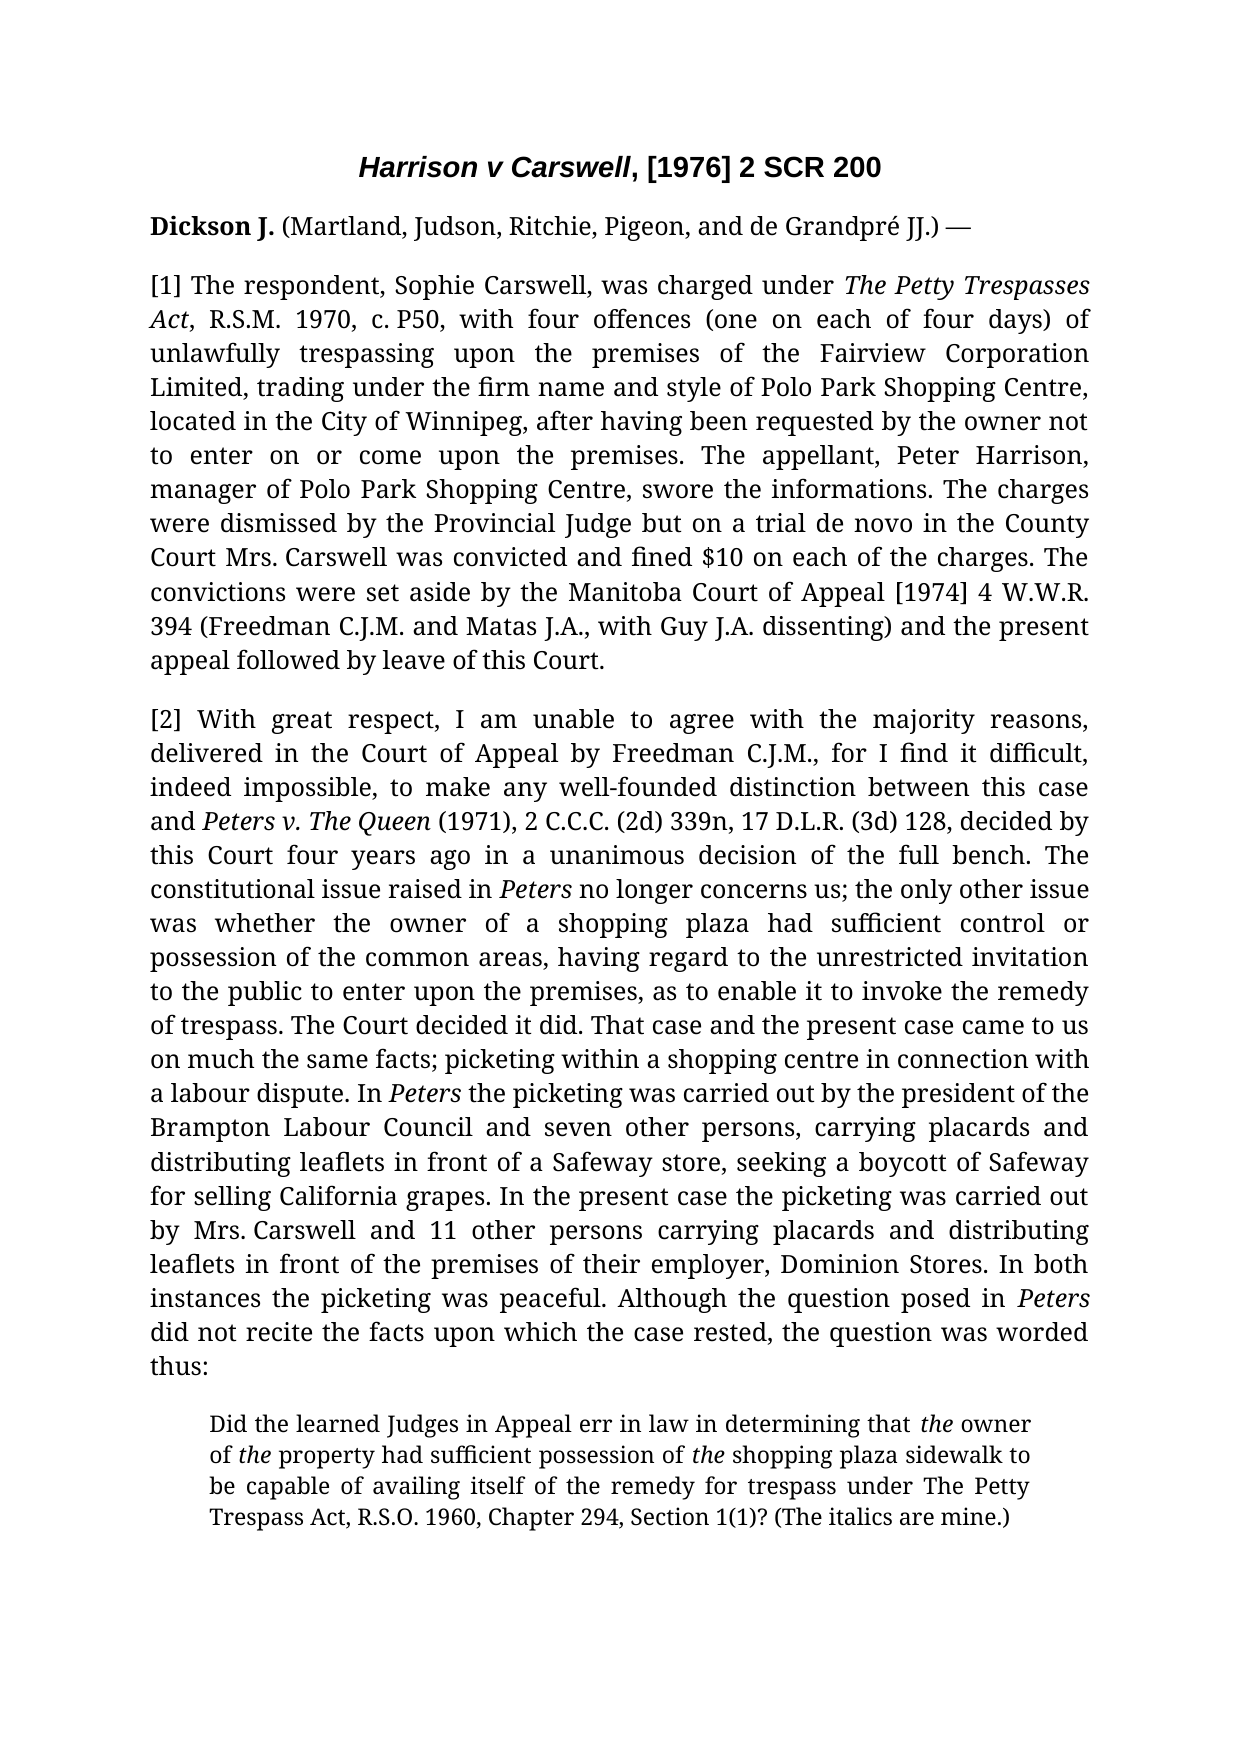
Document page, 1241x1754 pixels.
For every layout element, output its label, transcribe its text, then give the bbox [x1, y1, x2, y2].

text Dickson J. (Martland, Judson, Ritchie, Pigeon, and de Grandpré JJ.) — [150, 208, 1090, 243]
text [1] The respondent, Sophie Carswell, was charged under The Petty Trespasses Act, R.S.M. 1970, c. P50, with four offences (one on each of four days) of unlawfully trespassing upon the premises of the Fairview Corporation Limited, trading under the firm name and style of Polo Park Shopping Centre, located in the City of Winnipeg, after having been requested by the owner not to enter on or come upon the premises. The appellant, Peter Harrison, manager of Polo Park Shopping Centre, swore the informations. The charges were dismissed by the Provincial Judge but on a trial de novo in the County Court Mrs. Carswell was convicted and fined $10 on each of the charges. The convictions were set aside by the Manitoba Court of Appeal [1974] 4 W.W.R. 394 (Freedman C.J.M. and Matas J.A., with Guy J.A. dissenting) and the present appeal followed by leave of this Court. [150, 268, 1090, 676]
text [2] With great respect, I am unable to agree with the majority reasons, delivered in the Court of Appeal by Freedman C.J.M., for I find it difficult, indeed impossible, to make any well-founded distinction between this case and Peters v. The Queen (1971), 2 C.C.C. (2d) 339n, 17 D.L.R. (3d) 128, decided by this Court four years ago in a unanimous decision of the full bench. The constitutional issue raised in Peters no longer concerns us; the only other issue was whether the owner of a shopping plaza had sufficient control or possession of the common areas, having regard to the unrestricted invitation to the public to enter upon the premises, as to enable it to invoke the remedy of trespass. The Court decided it did. That case and the present case came to us on much the same facts; picketing within a shopping centre in connection with a labour dispute. In Peters the picketing was carried out by the president of the Brampton Labour Council and seven other persons, carrying placards and distributing leaflets in front of a Safeway store, seeking a boycott of Safeway for selling California grapes. In the present case the picketing was carried out by Mrs. Carswell and 11 other persons carrying placards and distributing leaflets in front of the premises of their employer, Dominion Stores. In both instances the picketing was peaceful. Although the question posed in Peters did not recite the facts upon which the case rested, the question was worded thus: [150, 701, 1090, 1383]
text Did the learned Judges in Appeal err in law in determining that the owner of the property had sufficient possession of the shopping plaza sidewalk to be capable of availing itself of the remedy for trespass under The Petty Trespass Act, R.S.O. 1960, Chapter 294, Section 1(1)? (The italics are mine.) [209, 1408, 1031, 1533]
subtitle Harrison v Carswell, [1976] 2 SCR 200 [150, 150, 1090, 183]
